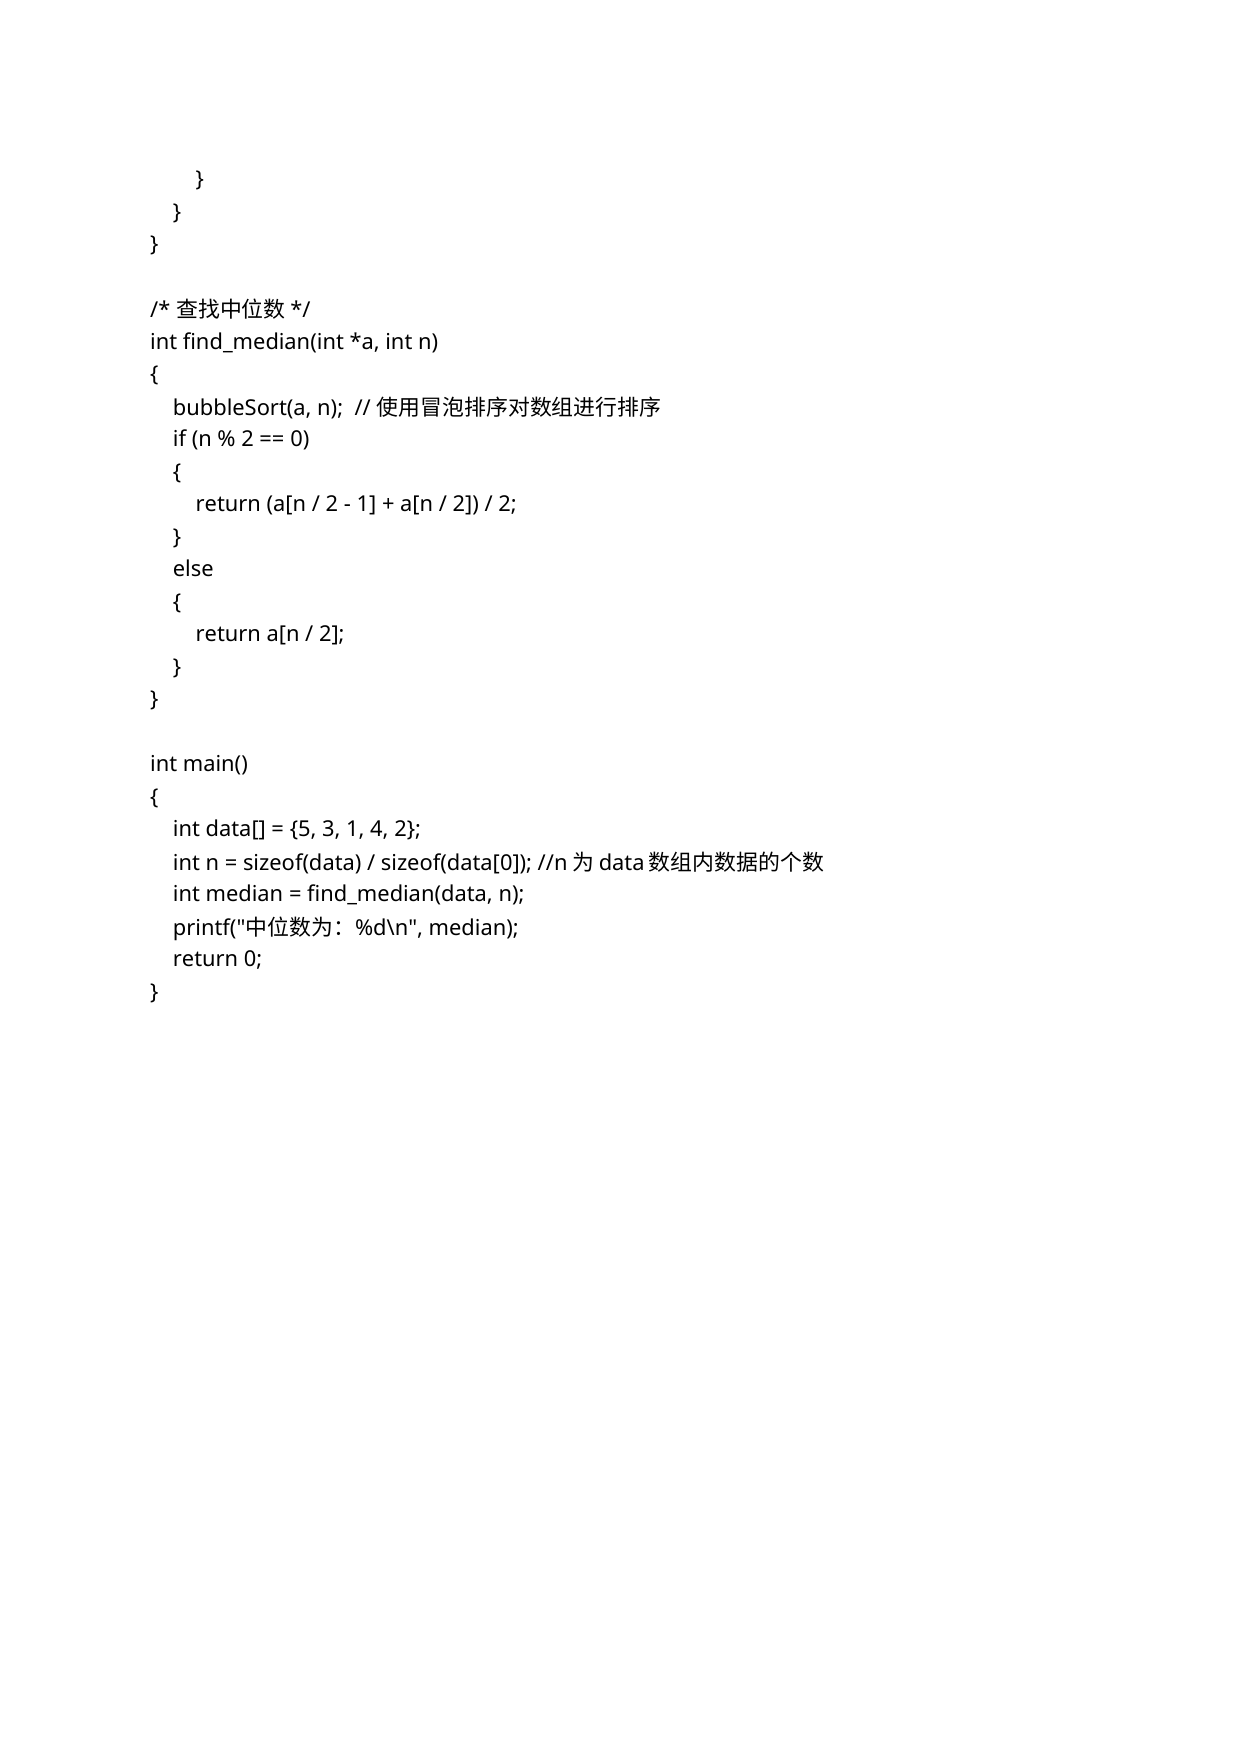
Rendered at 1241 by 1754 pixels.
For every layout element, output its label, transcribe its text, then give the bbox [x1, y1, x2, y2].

text return a[n / 2]; [150, 617, 1090, 649]
text } [150, 519, 1090, 552]
text int n = sizeof(data) / sizeof(data[0]); //n为data数组内数据的个数 [150, 844, 1090, 877]
text int data[] = {5, 3, 1, 4, 2}; [150, 812, 1090, 844]
text { [150, 779, 1090, 812]
text printf("中位数为：%d\n", median); [150, 909, 1090, 942]
text if (n % 2 == 0) [150, 422, 1090, 454]
text { [150, 584, 1090, 617]
text { [150, 454, 1090, 487]
text } [150, 162, 1090, 194]
text } [150, 974, 1090, 1007]
text /* 查找中位数 */ [150, 292, 1090, 324]
text return 0; [150, 942, 1090, 974]
text bubbleSort(a, n); // 使用冒泡排序对数组进行排序 [150, 389, 1090, 422]
text return (a[n / 2 - 1] + a[n / 2]) / 2; [150, 487, 1090, 519]
text int median = find_median(data, n); [150, 877, 1090, 909]
text int find_median(int *a, int n) [150, 324, 1090, 357]
text } [150, 194, 1090, 227]
text } [150, 227, 1090, 259]
text } [150, 682, 1090, 714]
text { [150, 357, 1090, 389]
text else [150, 552, 1090, 584]
text } [150, 649, 1090, 682]
text int main() [150, 747, 1090, 779]
